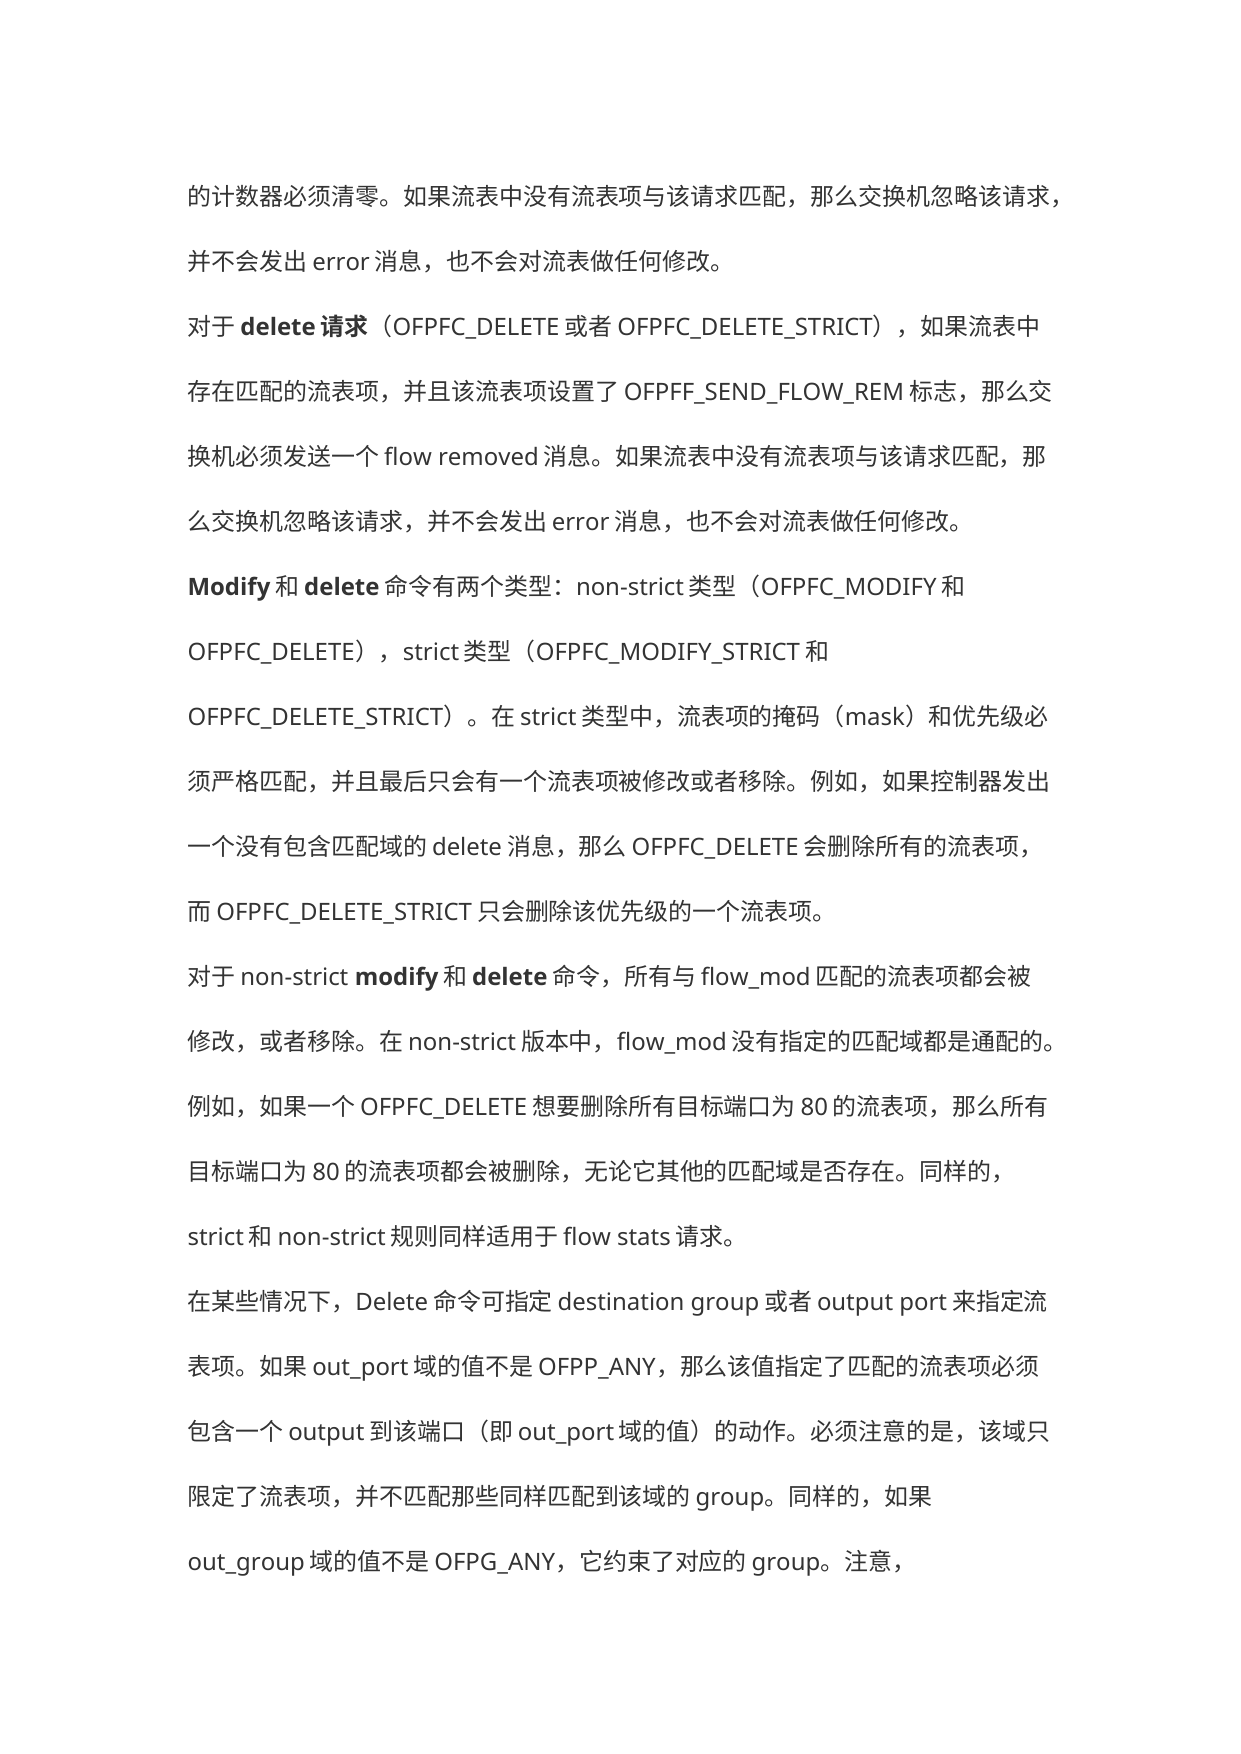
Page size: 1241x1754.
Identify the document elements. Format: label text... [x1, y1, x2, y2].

text 对于non-strict modify和delete命令，所有与flow_mod匹配的流表项都会被修改，或者移除。在non-strict版本中，flow_mod没有指定的匹配域都是通配的。例如，如果一个OFPFC_DELETE想要删除所有目标端口为80的流表项，那么所有目标端口为80的流表项都会被删除，无论它其他的匹配域是否存在。同样的，strict和non-strict规则同样适用于flow stats请求。 [187, 942, 1053, 1267]
text 对于delete请求（OFPFC_DELETE或者OFPFC_DELETE_STRICT），如果流表中存在匹配的流表项，并且该流表项设置了OFPFF_SEND_FLOW_REM标志，那么交换机必须发送一个flow removed消息。如果流表中没有流表项与该请求匹配，那么交换机忽略该请求，并不会发出error消息，也不会对流表做任何修改。 [187, 292, 1053, 552]
text Modify和delete命令有两个类型：non-strict类型（OFPFC_MODIFY和OFPFC_DELETE），strict类型（OFPFC_MODIFY_STRICT和OFPFC_DELETE_STRICT）。在strict类型中，流表项的掩码（mask）和优先级必须严格匹配，并且最后只会有一个流表项被修改或者移除。例如，如果控制器发出一个没有包含匹配域的delete消息，那么OFPFC_DELETE会删除所有的流表项，而OFPFC_DELETE_STRICT只会删除该优先级的一个流表项。 [187, 552, 1053, 942]
